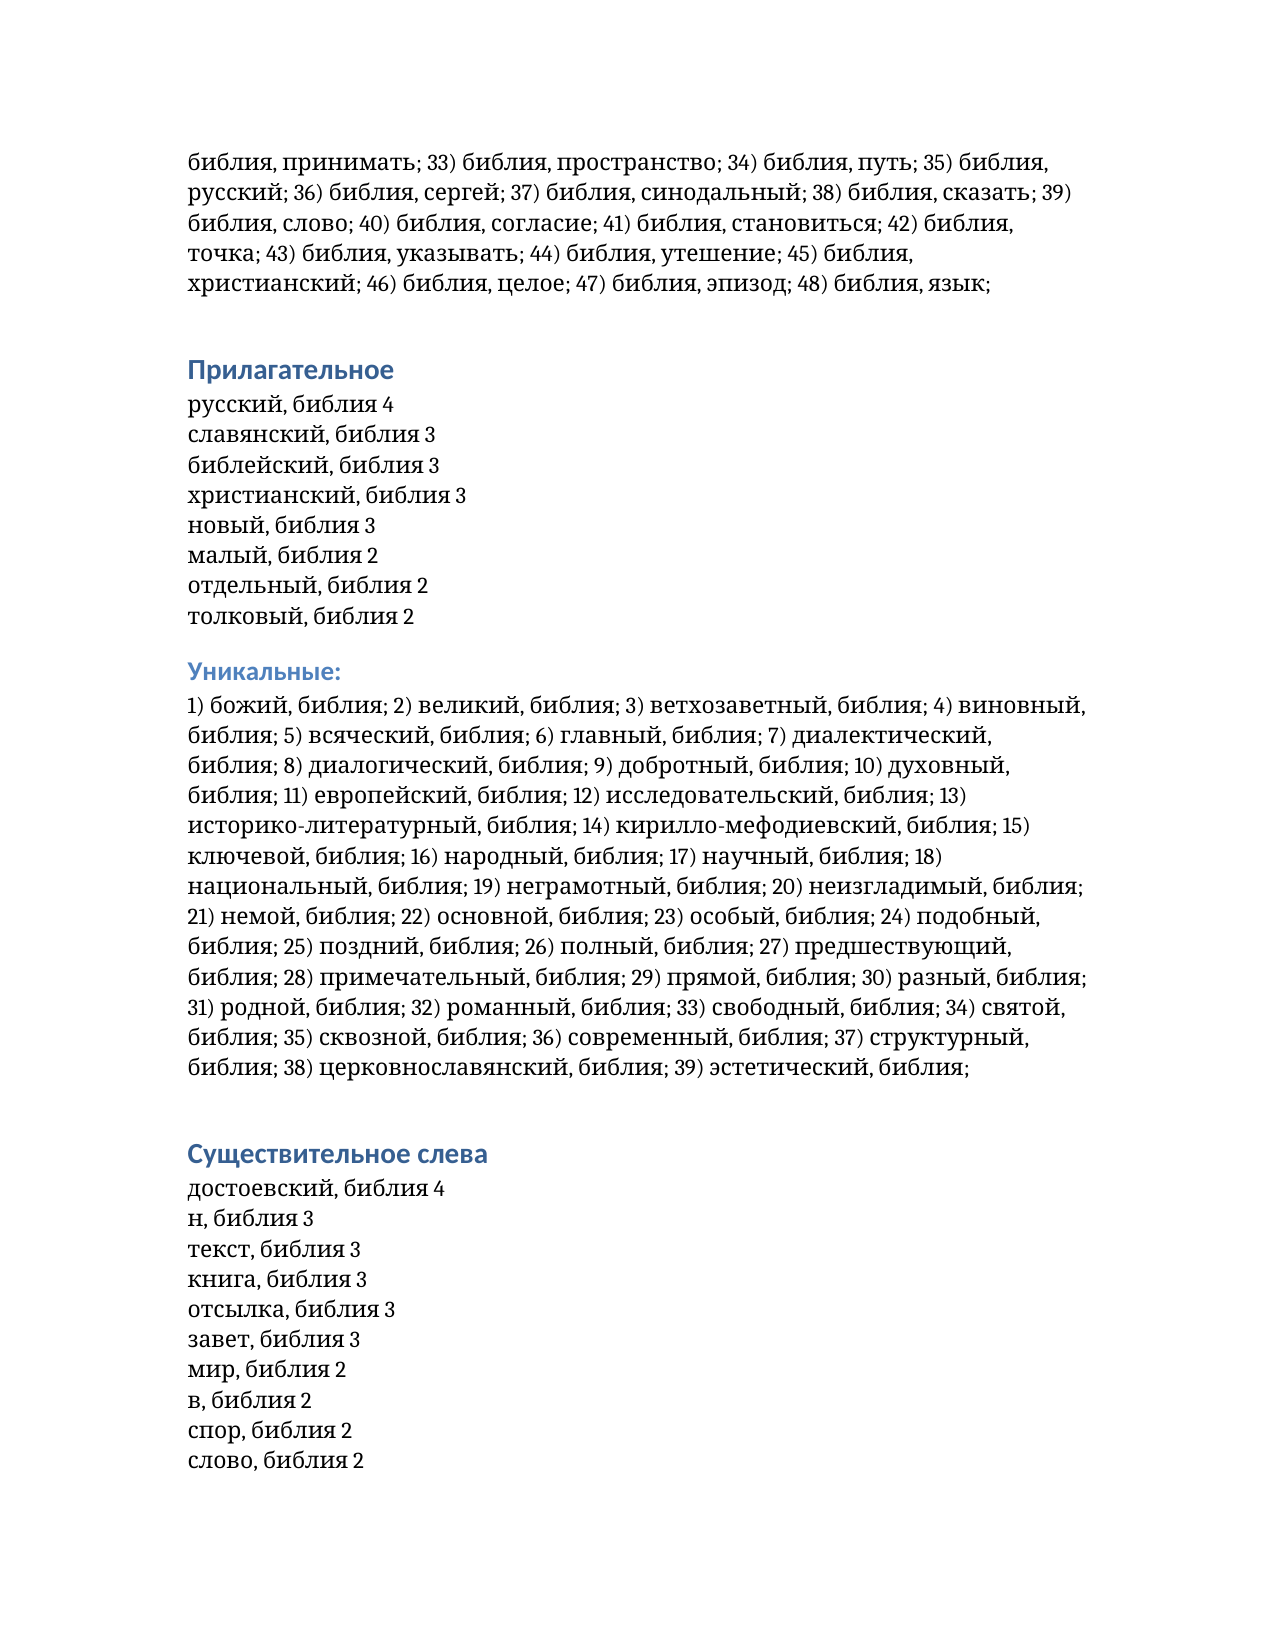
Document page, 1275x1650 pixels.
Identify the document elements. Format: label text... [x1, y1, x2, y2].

subtitle Существительное слева [187, 1135, 1087, 1171]
subtitle Прилагательное [187, 351, 1087, 387]
subtitle Уникальные: [187, 654, 1087, 687]
text русский, библия 4 славянский, библия 3 библейский, библия 3 христианский, библия 3 новый, библия 3 малый, библия 2 отдельный, библия 2 толковый, библия 2 [187, 392, 1087, 630]
text 1) божий, библия; 2) великий, библия; 3) ветхозаветный, библия; 4) виновный, библия; 5) всяческий, библия; 6) главный, библия; 7) диалектический, библия; 8) диалогический, библия; 9) добротный, библия; 10) духовный, библия; 11) европейский, библия; 12) исследовательский, библия; 13) историко-литературный, библия; 14) кирилло-мефодиевский, библия; 15) ключевой, библия; 16) народный, библия; 17) научный, библия; 18) национальный, библия; 19) неграмотный, библия; 20) неизгладимый, библия; 21) немой, библия; 22) основной, библия; 23) особый, библия; 24) подобный, библия; 25) поздний, библия; 26) полный, библия; 27) предшествующий, библия; 28) примечательный, библия; 29) прямой, библия; 30) разный, библия; 31) родной, библия; 32) романный, библия; 33) свободный, библия; 34) святой, библия; 35) сквозной, библия; 36) современный, библия; 37) структурный, библия; 38) церковнославянский, библия; 39) эстетический, библия; [187, 692, 1087, 1081]
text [187, 150, 1087, 297]
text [187, 1176, 1087, 1474]
